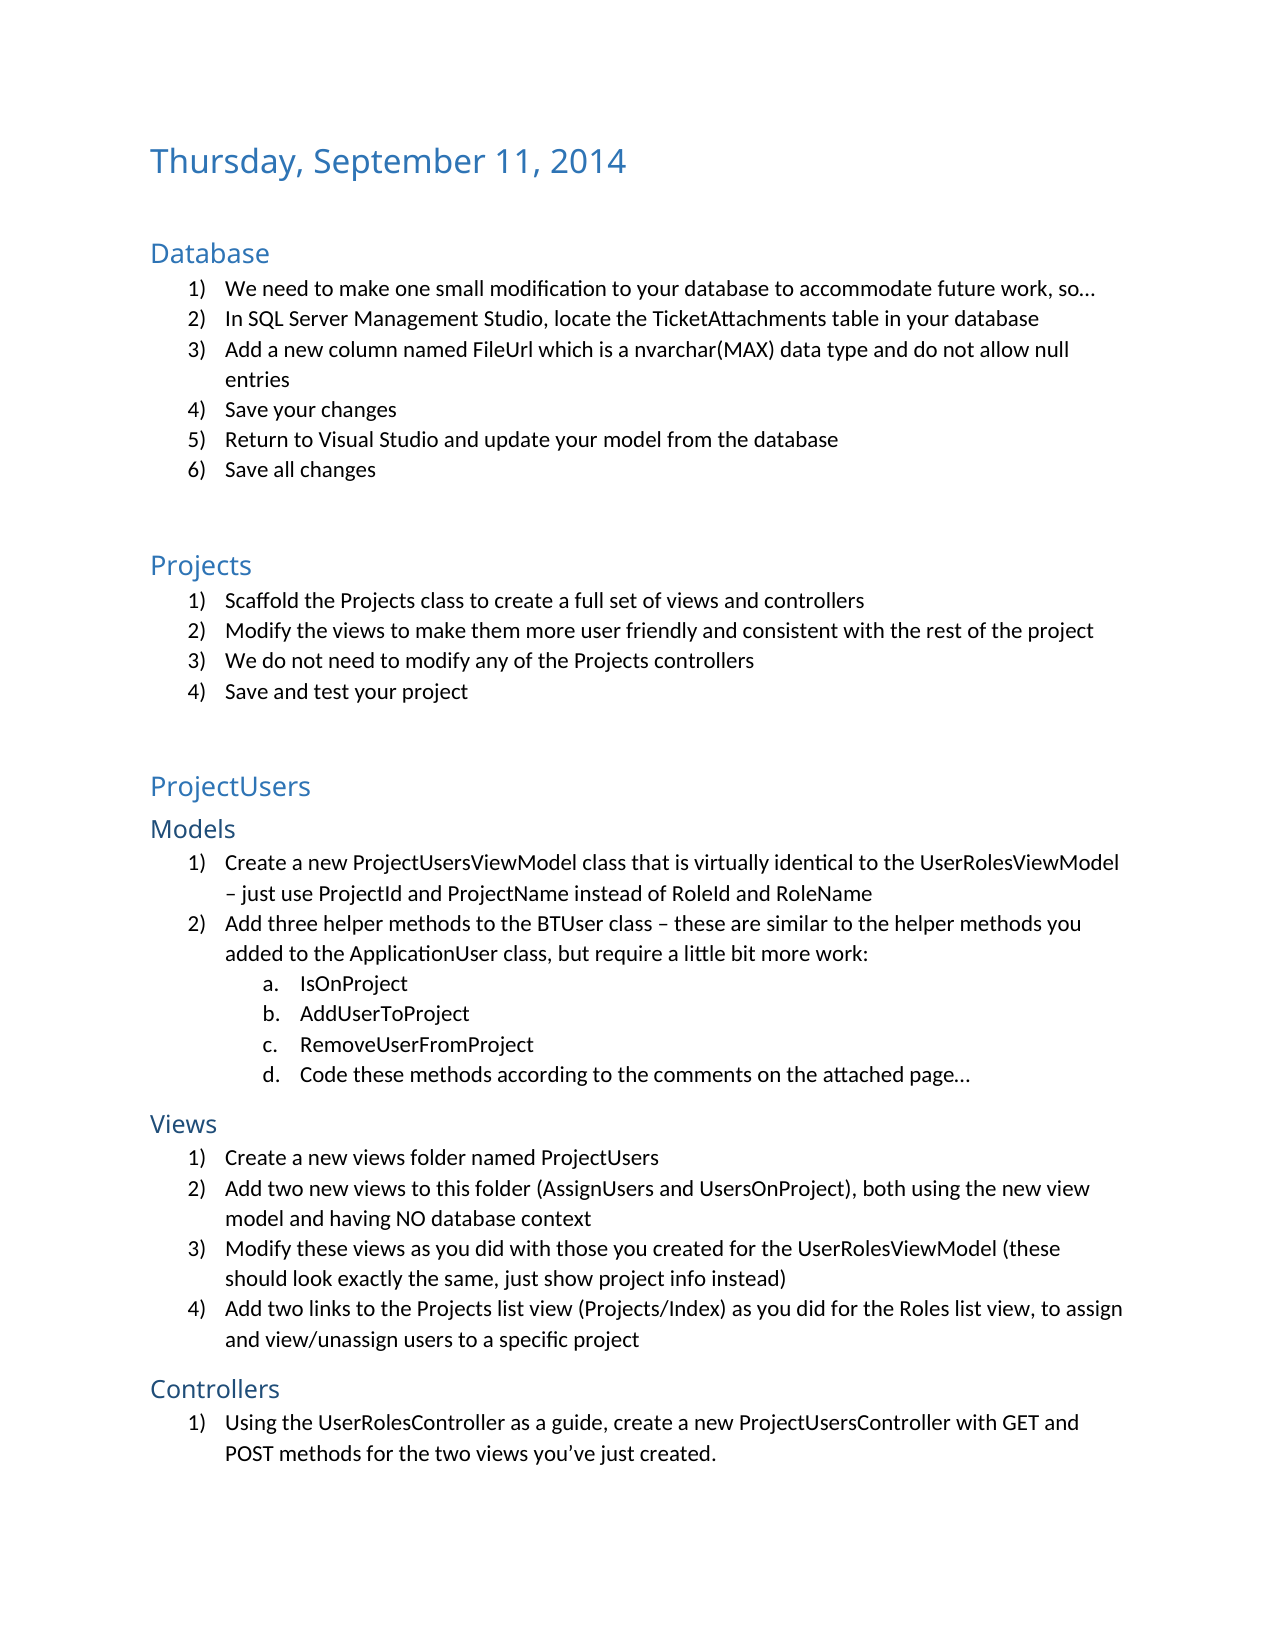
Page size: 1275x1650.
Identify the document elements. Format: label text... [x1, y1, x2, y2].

list Add two new views to this folder (AssignUsers and UsersOnProject), both using the new view model and having NO database context [187, 1174, 1125, 1232]
subtitle Views [150, 1107, 1125, 1141]
list RemoveUserFromProject [262, 1030, 1125, 1058]
subtitle Models [150, 812, 1125, 846]
subtitle Thursday, September 11, 2014 [150, 137, 1125, 183]
list Modify these views as you did with those you created for the UserRolesViewModel (these should look exactly the same, just show project info instead) [187, 1234, 1125, 1292]
list Using the UserRolesController as a guide, create a new ProjectUsersController with GET and POST methods for the two views you’ve just created. [187, 1408, 1125, 1467]
list Save all changes [187, 456, 1125, 484]
subtitle Database [150, 234, 1125, 271]
list Add three helper methods to the BTUser class – these are similar to the helper methods you added to the ApplicationUser class, but require a little bit more work: [187, 909, 1125, 967]
list We need to make one small modification to your database to accommodate future work, so… [187, 274, 1125, 302]
list Add a new column named FileUrl which is a nvarchar(MAX) data type and do not allow null entries [187, 335, 1125, 393]
subtitle Projects [150, 546, 1125, 583]
list Modify the views to make them more user friendly and consistent with the rest of the project [187, 616, 1125, 644]
subtitle ProjectUsers [150, 768, 1125, 804]
list Create a new ProjectUsersViewModel class that is virtually identical to the UserRolesViewModel – just use ProjectId and ProjectName instead of RoleId and RoleName [187, 848, 1125, 907]
subtitle Controllers [150, 1372, 1125, 1406]
list IsOnProject [262, 969, 1125, 997]
list Add two links to the Projects list view (Projects/Index) as you did for the Roles list view, to assign and view/unassign users to a specific project [187, 1294, 1125, 1353]
list AddUserToProject [262, 999, 1125, 1027]
list Return to Visual Studio and update your model from the database [187, 425, 1125, 453]
list We do not need to modify any of the Projects controllers [187, 647, 1125, 675]
list Code these methods according to the comments on the attached page… [262, 1060, 1125, 1088]
list Save and test your project [187, 677, 1125, 705]
list Save your changes [187, 395, 1125, 423]
list In SQL Server Management Studio, locate the TicketAttachments table in your database [187, 304, 1125, 333]
list Scaffold the Projects class to create a full set of views and controllers [187, 586, 1125, 614]
list Create a new views folder named ProjectUsers [187, 1143, 1125, 1172]
